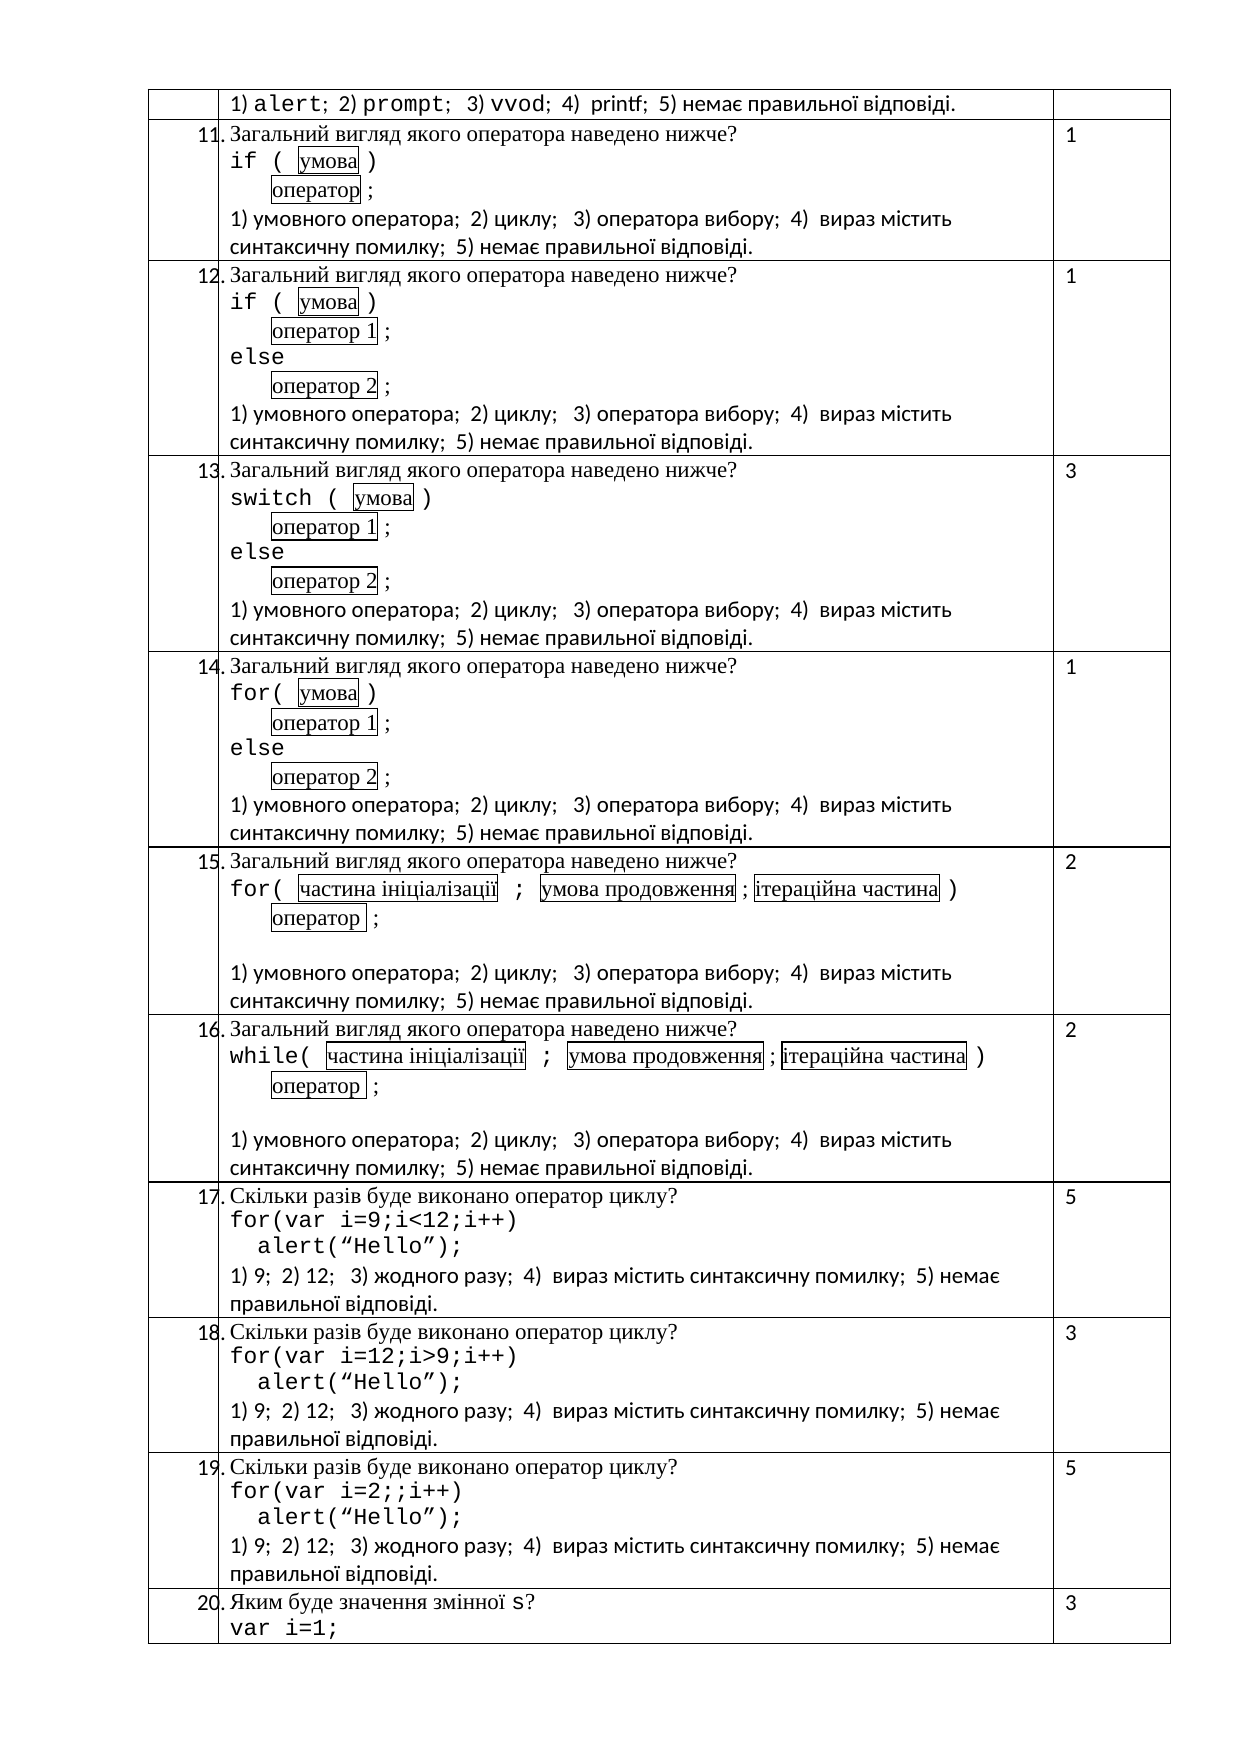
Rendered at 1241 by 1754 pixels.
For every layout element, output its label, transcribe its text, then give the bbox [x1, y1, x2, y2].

table_cell 5 [1054, 1453, 1170, 1587]
table_cell [149, 1015, 218, 1181]
table_cell 2 [1054, 848, 1170, 1014]
table_cell 2 [1054, 1015, 1170, 1181]
table_cell Скільки разів буде виконано оператор циклу? for(var i=12;i>9;i++) alert(“Hello”); 1) 9; 2) 12; 3) жодного разу; 4) вираз містить синтаксичну помилку; 5) немає правильної відповіді. [219, 1318, 1053, 1452]
table_cell [149, 1318, 218, 1452]
table_cell Загальний вигляд якого оператора наведено нижче? for( умова ) оператор 1 ; else оператор 2 ; 1) умовного оператора; 2) циклу; 3) оператора вибору; 4) вираз містить синтаксичну помилку; 5) немає правильної відповіді. [219, 652, 1053, 846]
table_cell 5 [1054, 1183, 1170, 1317]
table_cell Загальний вигляд якого оператора наведено нижче? if ( умова ) оператор ; 1) умовного оператора; 2) циклу; 3) оператора вибору; 4) вираз містить синтаксичну помилку; 5) немає правильної відповіді. [219, 120, 1053, 260]
table_cell [149, 1453, 218, 1587]
table_cell 3 [1054, 1318, 1170, 1452]
table_cell Загальний вигляд якого оператора наведено нижче? while( частина ініціалізації ; умова продовження ; ітераційна частина ) оператор ; 1) умовного оператора; 2) циклу; 3) оператора вибору; 4) вираз містить синтаксичну помилку; 5) немає правильної відповіді. [219, 1015, 1053, 1181]
table_cell [149, 261, 218, 455]
table_cell 3 [1054, 1589, 1170, 1643]
table_cell Скільки разів буде виконано оператор циклу? for(var i=9;i<12;i++) alert(“Hello”); 1) 9; 2) 12; 3) жодного разу; 4) вираз містить синтаксичну помилку; 5) немає правильної відповіді. [219, 1183, 1053, 1317]
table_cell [219, 1589, 1053, 1643]
table_cell 1 [1054, 652, 1170, 846]
table_cell [149, 848, 218, 1014]
table_cell Скільки разів буде виконано оператор циклу? for(var i=2;;i++) alert(“Hello”); 1) 9; 2) 12; 3) жодного разу; 4) вираз містить синтаксичну помилку; 5) немає правильної відповіді. [219, 1453, 1053, 1587]
table_cell 1 [1054, 261, 1170, 455]
table_cell [149, 120, 218, 260]
table_cell Загальний вигляд якого оператора наведено нижче? if ( умова ) оператор 1 ; else оператор 2 ; 1) умовного оператора; 2) циклу; 3) оператора вибору; 4) вираз містить синтаксичну помилку; 5) немає правильної відповіді. [219, 261, 1053, 455]
table_cell [149, 652, 218, 846]
table_cell 3 [1054, 456, 1170, 651]
table_cell 1 [1054, 120, 1170, 260]
table_cell Загальний вигляд якого оператора наведено нижче? for( частина ініціалізації ; умова продовження ; ітераційна частина ) оператор ; 1) умовного оператора; 2) циклу; 3) оператора вибору; 4) вираз містить синтаксичну помилку; 5) немає правильної відповіді. [219, 848, 1053, 1014]
table_cell [149, 1183, 218, 1317]
table_cell [149, 90, 218, 119]
table_cell [149, 1589, 218, 1643]
table_cell [149, 456, 218, 651]
table_cell Загальний вигляд якого оператора наведено нижче? switch ( умова ) оператор 1 ; else оператор 2 ; 1) умовного оператора; 2) циклу; 3) оператора вибору; 4) вираз містить синтаксичну помилку; 5) немає правильної відповіді. [219, 456, 1053, 651]
table_cell 2 [1054, 90, 1170, 119]
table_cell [219, 90, 1053, 119]
